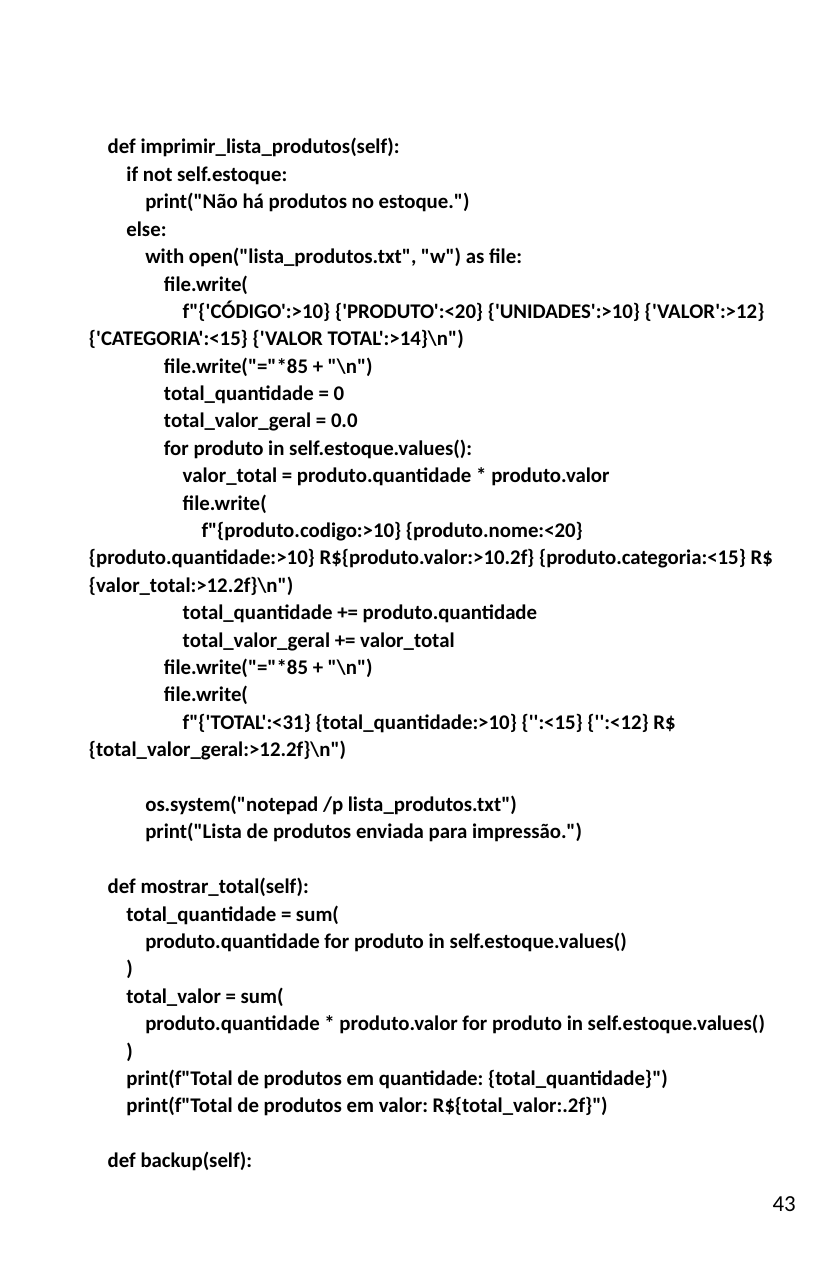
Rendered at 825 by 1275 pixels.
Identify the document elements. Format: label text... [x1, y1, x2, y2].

text def mostrar_total(self): [89, 873, 795, 899]
text if not self.estoque: [89, 161, 795, 187]
text total_valor_geral += valor_total [89, 627, 795, 652]
text file.write( [89, 271, 795, 296]
text file.write( [89, 490, 795, 515]
text print(f"Total de produtos em valor: R${total_valor:.2f}") [89, 1093, 795, 1118]
text file.write("="*85 + "\n") [89, 654, 795, 680]
text total_quantidade += produto.quantidade [89, 599, 795, 625]
text with open("lista_produtos.txt", "w") as file: [89, 243, 795, 269]
text total_quantidade = sum( [89, 901, 795, 926]
text valor_total = produto.quantidade * produto.valor [89, 462, 795, 488]
text produto.quantidade * produto.valor for produto in self.estoque.values() [89, 1010, 795, 1036]
text else: [89, 216, 795, 241]
text os.system("notepad /p lista_produtos.txt") [89, 791, 795, 817]
text def backup(self): [89, 1147, 795, 1173]
text file.write( [89, 682, 795, 707]
text f"{produto.codigo:>10} {produto.nome:<20} {produto.quantidade:>10} R${produto.valor:>10.2f} {produto.categoria:<15} R${valor_total:>12.2f}\n") [89, 517, 795, 597]
text ) [89, 1038, 795, 1063]
text print(f"Total de produtos em quantidade: {total_quantidade}") [89, 1065, 795, 1091]
text total_valor = sum( [89, 983, 795, 1008]
text def imprimir_lista_produtos(self): [89, 134, 795, 159]
text print("Não há produtos no estoque.") [89, 188, 795, 214]
text for produto in self.estoque.values(): [89, 435, 795, 461]
text total_quantidade = 0 [89, 380, 795, 406]
text f"{'CÓDIGO':>10} {'PRODUTO':<20} {'UNIDADES':>10} {'VALOR':>12} {'CATEGORIA':<15} {'VALOR TOTAL':>14}\n") [89, 298, 795, 351]
text produto.quantidade for produto in self.estoque.values() [89, 928, 795, 954]
text print("Lista de produtos enviada para impressão.") [89, 819, 795, 844]
text ) [89, 956, 795, 981]
text file.write("="*85 + "\n") [89, 353, 795, 378]
text f"{'TOTAL':<31} {total_quantidade:>10} {'':<15} {'':<12} R${total_valor_geral:>12.2f}\n") [89, 709, 795, 762]
text total_valor_geral = 0.0 [89, 408, 795, 433]
